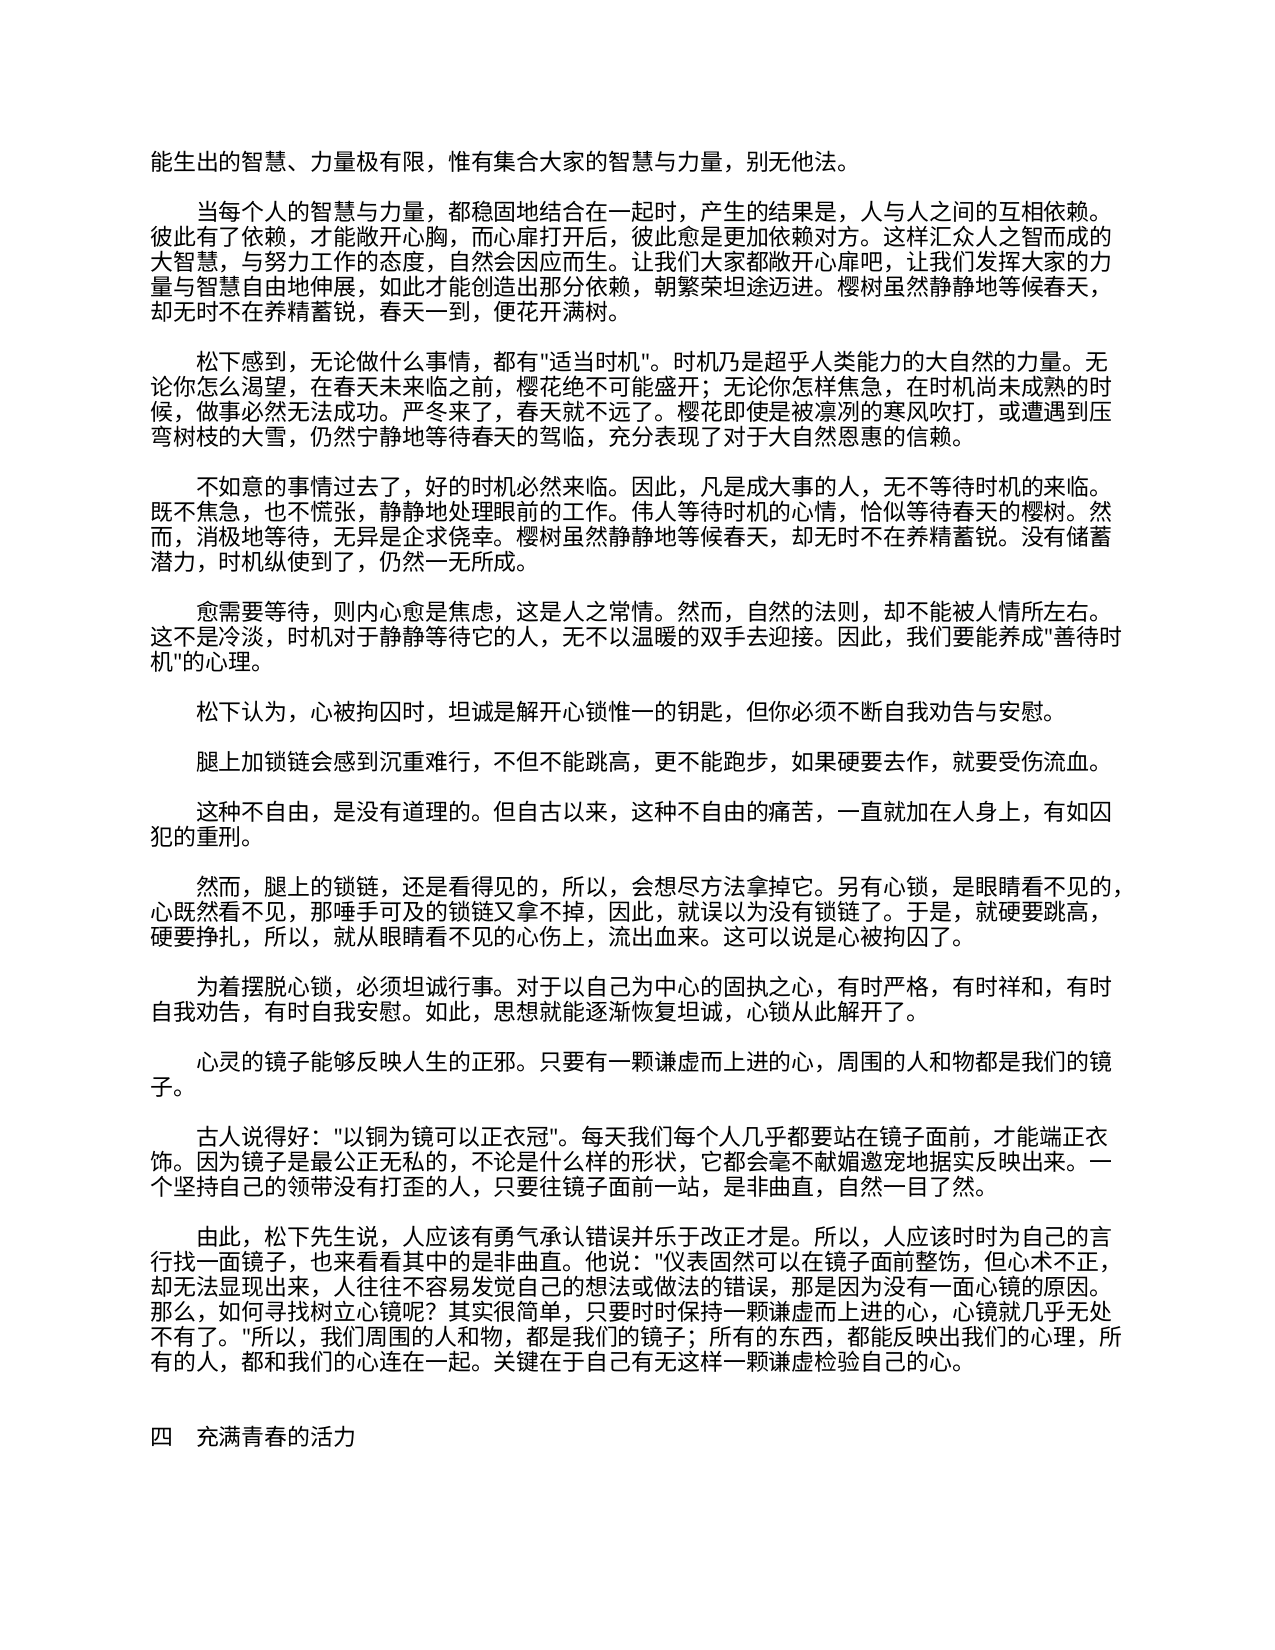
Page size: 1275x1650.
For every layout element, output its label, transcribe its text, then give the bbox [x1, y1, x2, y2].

text 古人说得好："以铜为镜可以正衣冠"。每天我们每个人几乎都要站在镜子面前，才能端正衣饰。因为镜子是最公正无私的，不论是什么样的形状，它都会毫不献媚邀宠地据实反映出来。一个坚持自己的领带没有打歪的人，只要往镜子面前一站，是非曲直，自然一目了然。 [150, 1125, 1125, 1200]
text 不如意的事情过去了，好的时机必然来临。因此，凡是成大事的人，无不等待时机的来临。既不焦急，也不慌张，静静地处理眼前的工作。伟人等待时机的心情，恰似等待春天的樱树。然而，消极地等待，无异是企求侥幸。樱树虽然静静地等候春天，却无时不在养精蓄锐。没有储蓄潜力，时机纵使到了，仍然一无所成。 [150, 475, 1125, 575]
text 松下认为，心被拘囚时，坦诚是解开心锁惟一的钥匙，但你必须不断自我劝告与安慰。 [150, 700, 1125, 725]
text 腿上加锁链会感到沉重难行，不但不能跳高，更不能跑步，如果硬要去作，就要受伤流血。 [150, 750, 1125, 775]
text 为着摆脱心锁，必须坦诚行事。对于以自己为中心的固执之心，有时严格，有时祥和，有时自我劝告，有时自我安慰。如此，思想就能逐渐恢复坦诚，心锁从此解开了。 [150, 975, 1125, 1025]
text 这种不自由，是没有道理的。但自古以来，这种不自由的痛苦，一直就加在人身上，有如囚犯的重刑。 [150, 800, 1125, 850]
text 松下感到，无论做什么事情，都有"适当时机"。时机乃是超乎人类能力的大自然的力量。无论你怎么渴望，在春天未来临之前，樱花绝不可能盛开；无论你怎样焦急，在时机尚未成熟的时候，做事必然无法成功。严冬来了，春天就不远了。樱花即使是被凛冽的寒风吹打，或遭遇到压弯树枝的大雪，仍然宁静地等待春天的驾临，充分表现了对于大自然恩惠的信赖。 [150, 350, 1125, 450]
text 然而，腿上的锁链，还是看得见的，所以，会想尽方法拿掉它。另有心锁，是眼睛看不见的，心既然看不见，那唾手可及的锁链又拿不掉，因此，就误以为没有锁链了。于是，就硬要跳高，硬要挣扎，所以，就从眼睛看不见的心伤上，流出血来。这可以说是心被拘囚了。 [150, 875, 1125, 950]
text 当每个人的智慧与力量，都稳固地结合在一起时，产生的结果是，人与人之间的互相依赖。彼此有了依赖，才能敞开心胸，而心扉打开后，彼此愈是更加依赖对方。这样汇众人之智而成的大智慧，与努力工作的态度，自然会因应而生。让我们大家都敞开心扉吧，让我们发挥大家的力量与智慧自由地伸展，如此才能创造出那分依赖，朝繁荣坦途迈进。樱树虽然静静地等候春天，却无时不在养精蓄锐，春天一到，便花开满树。 [150, 200, 1125, 325]
text 心灵的镜子能够反映人生的正邪。只要有一颗谦虚而上进的心，周围的人和物都是我们的镜子。 [150, 1050, 1125, 1100]
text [150, 150, 1125, 175]
text 愈需要等待，则内心愈是焦虑，这是人之常情。然而，自然的法则，却不能被人情所左右。这不是冷淡，时机对于静静等待它的人，无不以温暖的双手去迎接。因此，我们要能养成"善待时机"的心理。 [150, 600, 1125, 675]
text 四 充满青春的活力 [150, 1425, 1125, 1450]
text 由此，松下先生说，人应该有勇气承认错误并乐于改正才是。所以，人应该时时为自己的言行找一面镜子，也来看看其中的是非曲直。他说："仪表固然可以在镜子面前整饬，但心术不正，却无法显现出来，人往往不容易发觉自己的想法或做法的错误，那是因为没有一面心镜的原因。那么，如何寻找树立心镜呢？其实很简单，只要时时保持一颗谦虚而上进的心，心镜就几乎无处不有了。"所以，我们周围的人和物，都是我们的镜子；所有的东西，都能反映出我们的心理，所有的人，都和我们的心连在一起。关键在于自己有无这样一颗谦虚检验自己的心。 [150, 1225, 1125, 1375]
